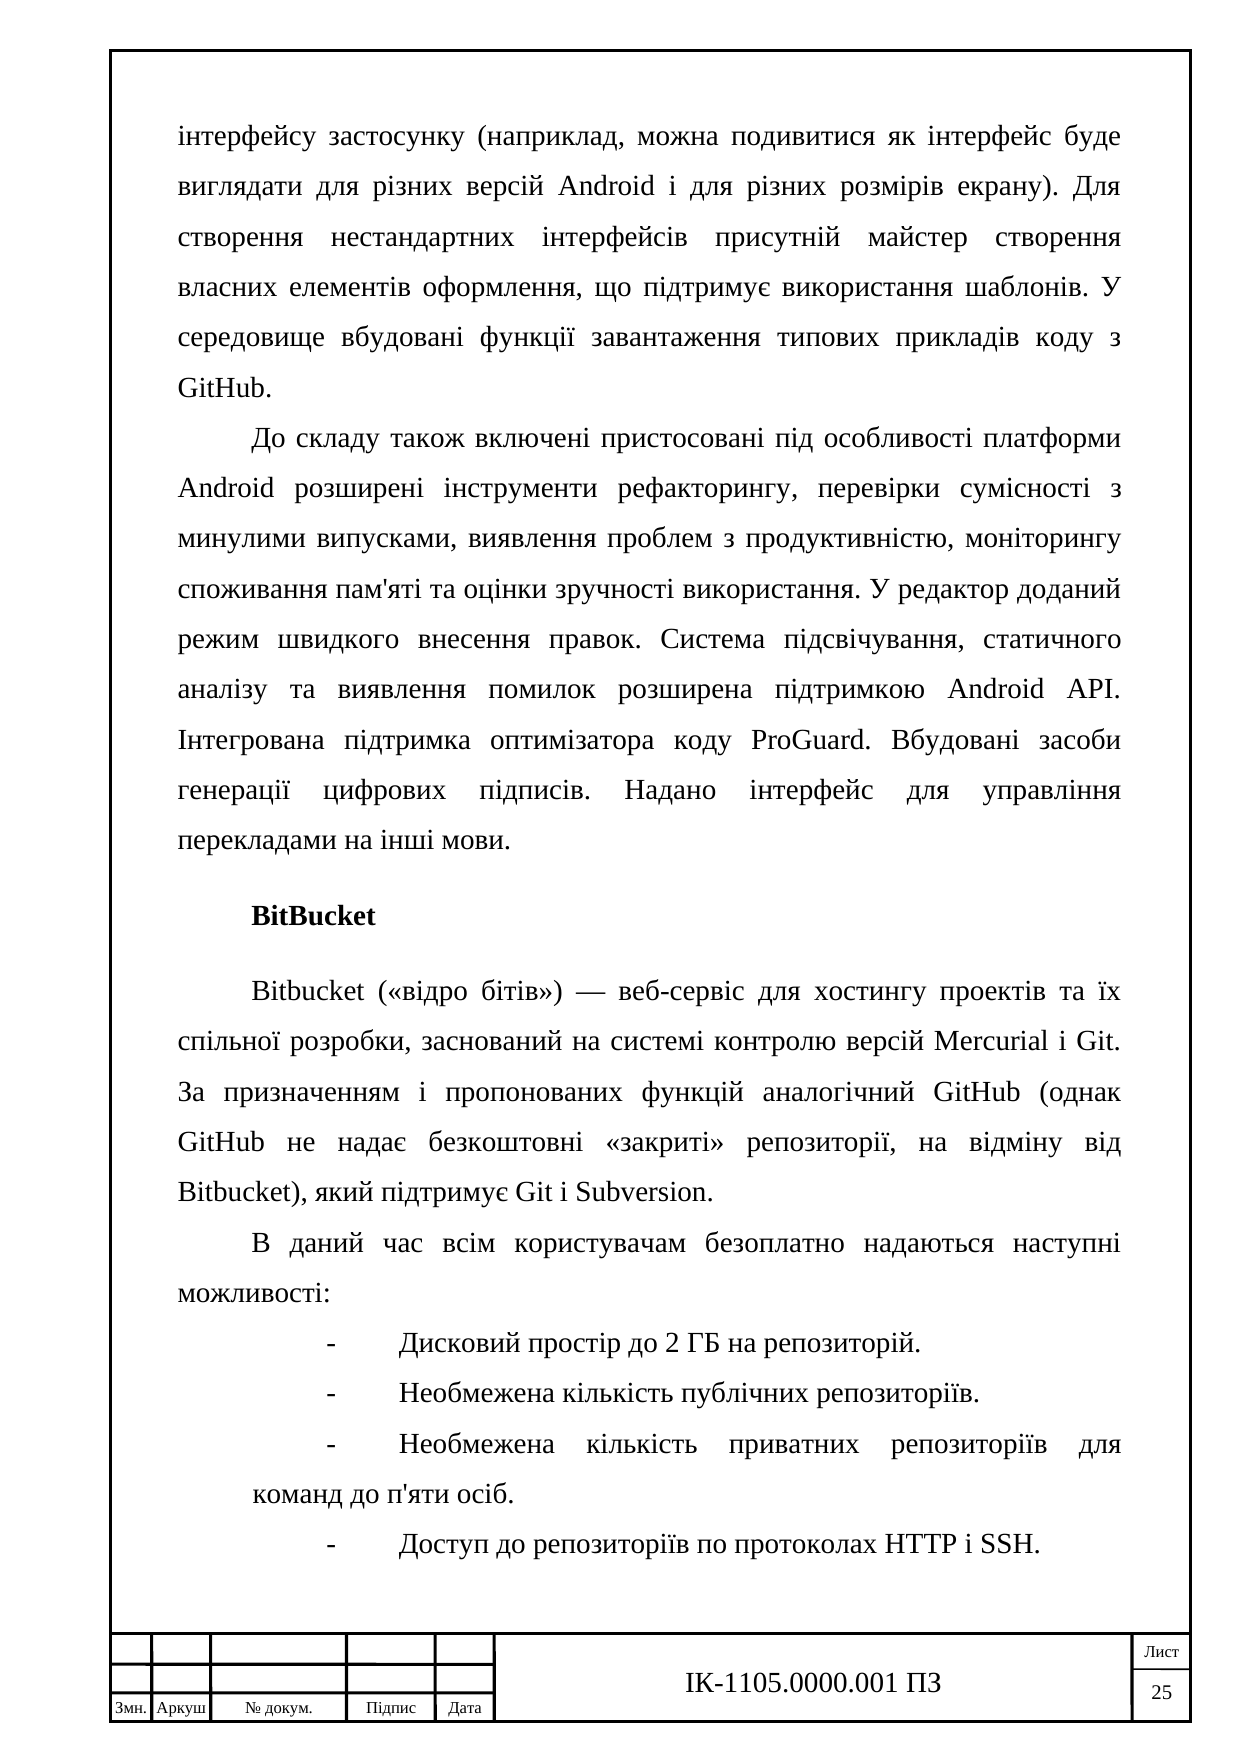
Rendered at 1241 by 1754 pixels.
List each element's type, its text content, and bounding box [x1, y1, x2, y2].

list Дисковий простір до 2 ГБ на репозиторій. [252, 1325, 1122, 1359]
list Необмежена кількість публічних репозиторіїв. [252, 1376, 1122, 1409]
text BitBucket [177, 898, 1122, 931]
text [177, 118, 1122, 403]
list Необмежена кількість приватних репозиторіїв для команд до п'яти осіб. [252, 1426, 1122, 1510]
text До складу також включені пристосовані під особливості платформи Android розширені інструменти рефакторингу, перевірки сумісності з минулими випусками, виявлення проблем з продуктивністю, моніторингу споживання пам'яті та оцінки зручності використання. У редактор доданий режим швидкого внесення правок. Система підсвічування, статичного аналізу та виявлення помилок розширена підтримкою Android API. Інтегрована підтримка оптимізатора коду ProGuard. Вбудовані засоби генерації цифрових підписів. Надано інтерфейс для управління перекладами на інші мови. [177, 420, 1122, 856]
text Bitbucket («відро бітів») — веб-сервіс для хостингу проектів та їх спільної розробки, заснований на системі контролю версій Mercurial і Git. За призначенням і пропонованих функцій аналогічний GitHub (однак GitHub не надає безкоштовні «закриті» репозиторії, на відміну від Bitbucket), який підтримує Git і Subversion. [177, 973, 1122, 1208]
text В даний час всім користувачам безоплатно надаються наступні можливості: [177, 1225, 1122, 1308]
list Доступ до репозиторіїв по протоколах HTTP і SSH. [252, 1527, 1122, 1560]
